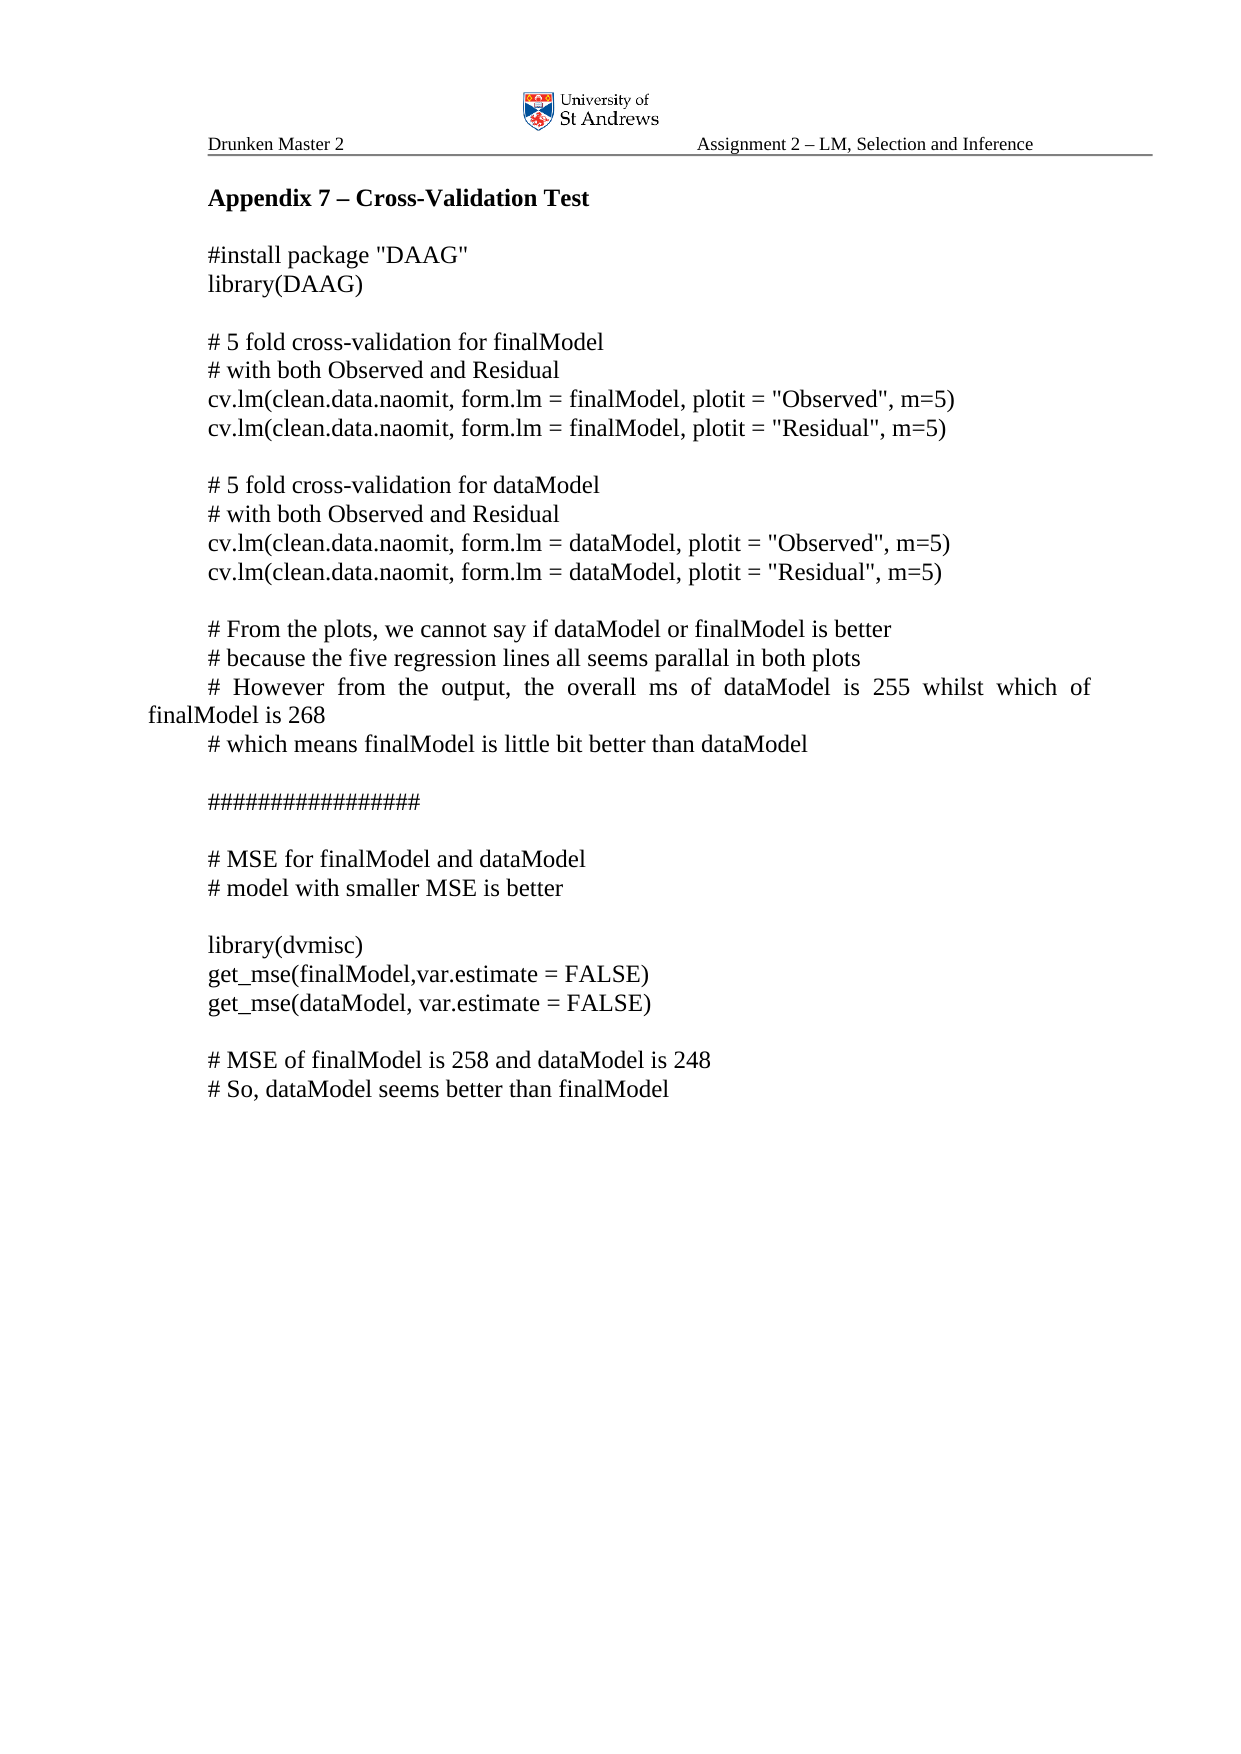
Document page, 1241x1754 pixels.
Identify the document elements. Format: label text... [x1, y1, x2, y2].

text get_mse(finalModel,var.estimate = FALSE) [148, 959, 1092, 988]
text cv.lm(clean.data.naomit, form.lm = finalModel, plotit = "Residual", m=5) [148, 413, 1092, 442]
text # From the plots, we cannot say if dataModel or finalModel is better [148, 614, 1092, 643]
text #install package "DAAG" [148, 240, 1092, 269]
text library(DAAG) [148, 269, 1092, 298]
text library(dvmisc) [148, 930, 1092, 959]
text # However from the output, the overall ms of dataModel is 255 whilst which of finalModel is 268 [148, 672, 1092, 729]
text # model with smaller MSE is better [148, 873, 1092, 902]
text Appendix 7 – Cross-Validation Test [148, 183, 1092, 212]
text cv.lm(clean.data.naomit, form.lm = dataModel, plotit = "Observed", m=5) [148, 528, 1092, 557]
text # because the five regression lines all seems parallal in both plots [148, 643, 1092, 672]
text # which means finalModel is little bit better than dataModel [148, 729, 1092, 758]
text # 5 fold cross-validation for finalModel [148, 327, 1092, 355]
text cv.lm(clean.data.naomit, form.lm = finalModel, plotit = "Observed", m=5) [148, 384, 1092, 413]
text # with both Observed and Residual [148, 355, 1092, 384]
text ################# [148, 787, 1092, 815]
text cv.lm(clean.data.naomit, form.lm = dataModel, plotit = "Residual", m=5) [148, 557, 1092, 585]
text # So, dataModel seems better than finalModel [148, 1074, 1092, 1103]
text # MSE of finalModel is 258 and dataModel is 248 [148, 1045, 1092, 1074]
text # with both Observed and Residual [148, 499, 1092, 528]
picture [504, 73, 678, 150]
text # MSE for finalModel and dataModel [148, 844, 1092, 873]
text # 5 fold cross-validation for dataModel [148, 470, 1092, 499]
text get_mse(dataModel, var.estimate = FALSE) [148, 988, 1092, 1017]
